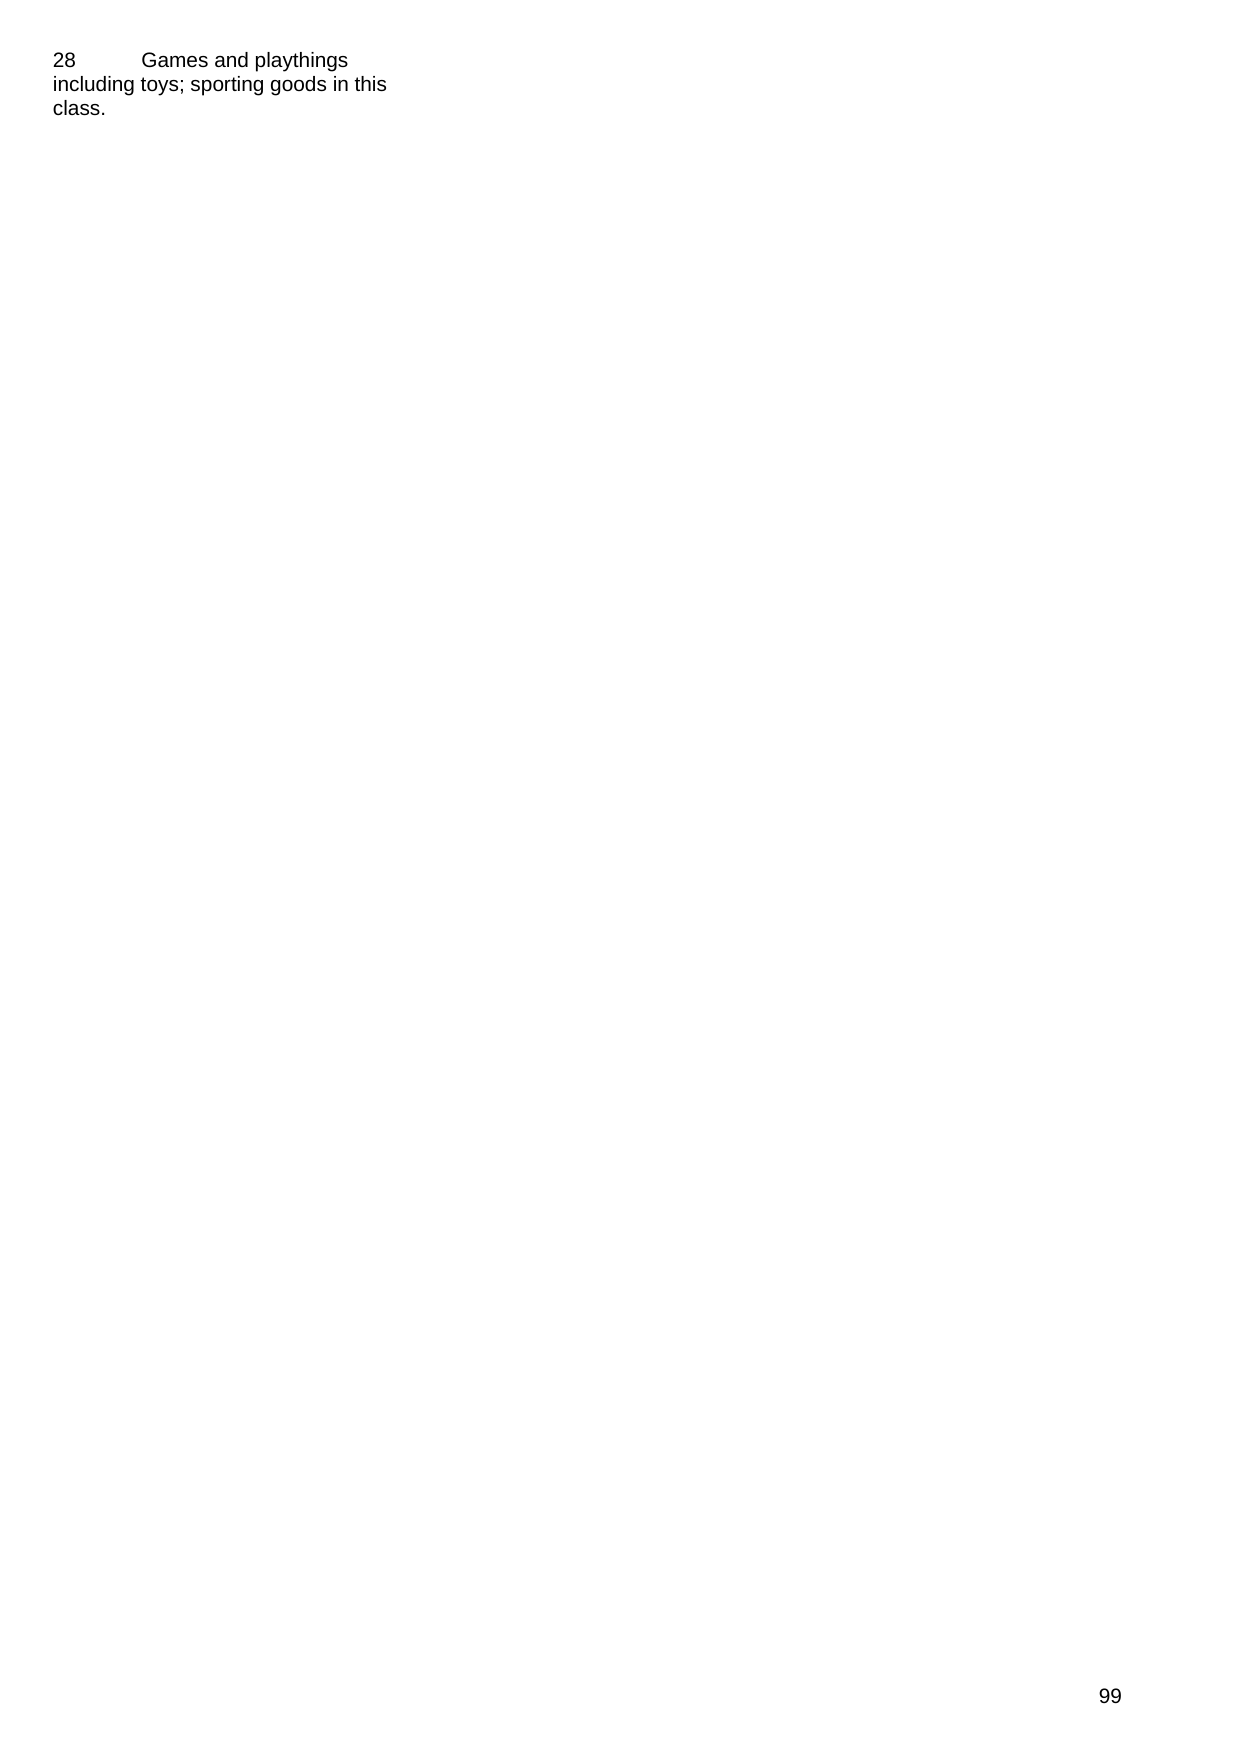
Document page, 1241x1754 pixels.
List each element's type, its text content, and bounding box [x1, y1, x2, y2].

text 28 Games and playthings including toys; sporting goods in this class. [53, 48, 412, 120]
